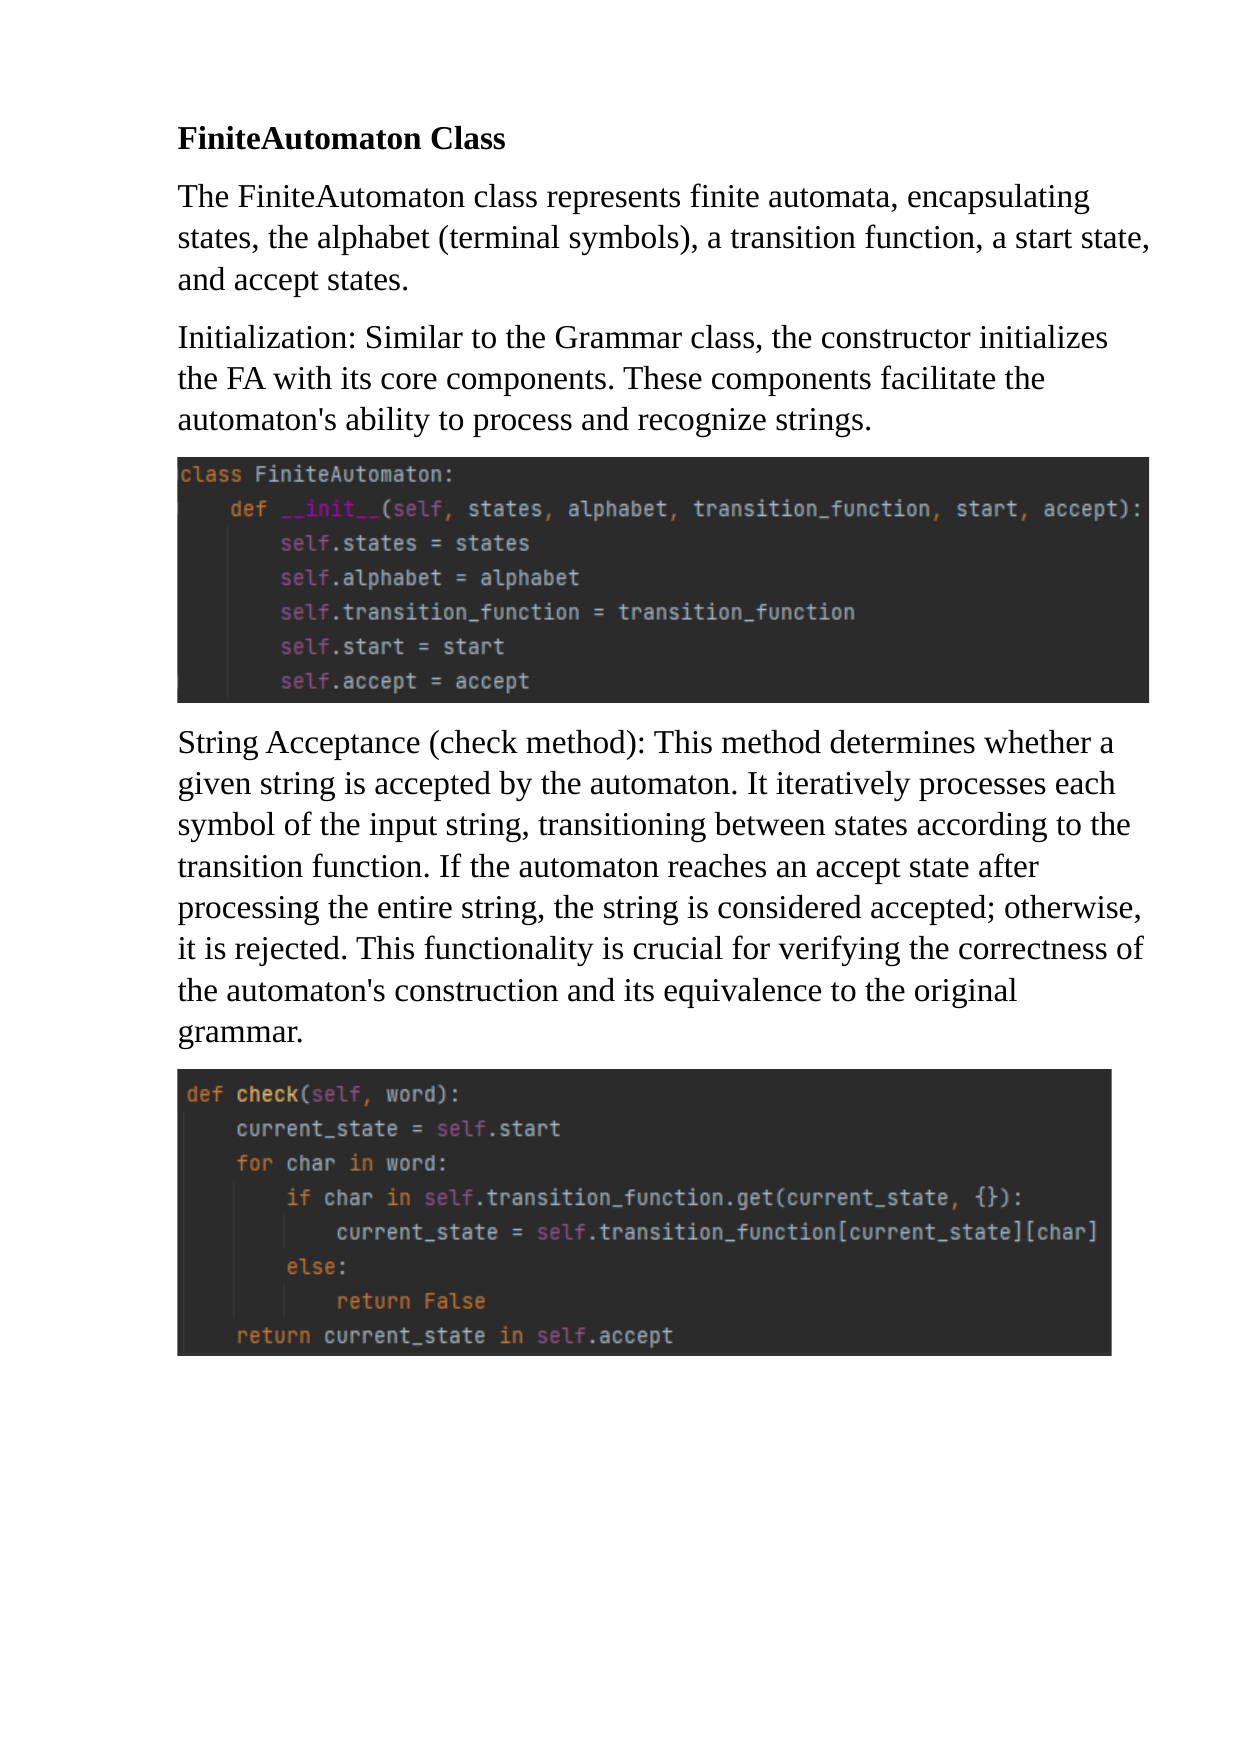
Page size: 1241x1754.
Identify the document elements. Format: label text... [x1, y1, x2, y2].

text String Acceptance (check method): This method determines whether a given string is accepted by the automaton. It iteratively processes each symbol of the input string, transitioning between states according to the transition function. If the automaton reaches an accept state after processing the entire string, the string is considered accepted; otherwise, it is rejected. This functionality is crucial for verifying the correctness of the automaton's construction and its equivalence to the original grammar. [177, 722, 1152, 1050]
picture [177, 457, 1150, 703]
text The FiniteAutomaton class represents finite automata, encapsulating states, the alphabet (terminal symbols), a transition function, a start state, and accept states. [177, 176, 1152, 297]
text Initialization: Similar to the Grammar class, the constructor initializes the FA with its core components. These components facilitate the automaton's ability to process and recognize strings. [177, 317, 1152, 438]
text FiniteAutomaton Class [177, 118, 1152, 156]
picture [177, 1069, 1112, 1356]
